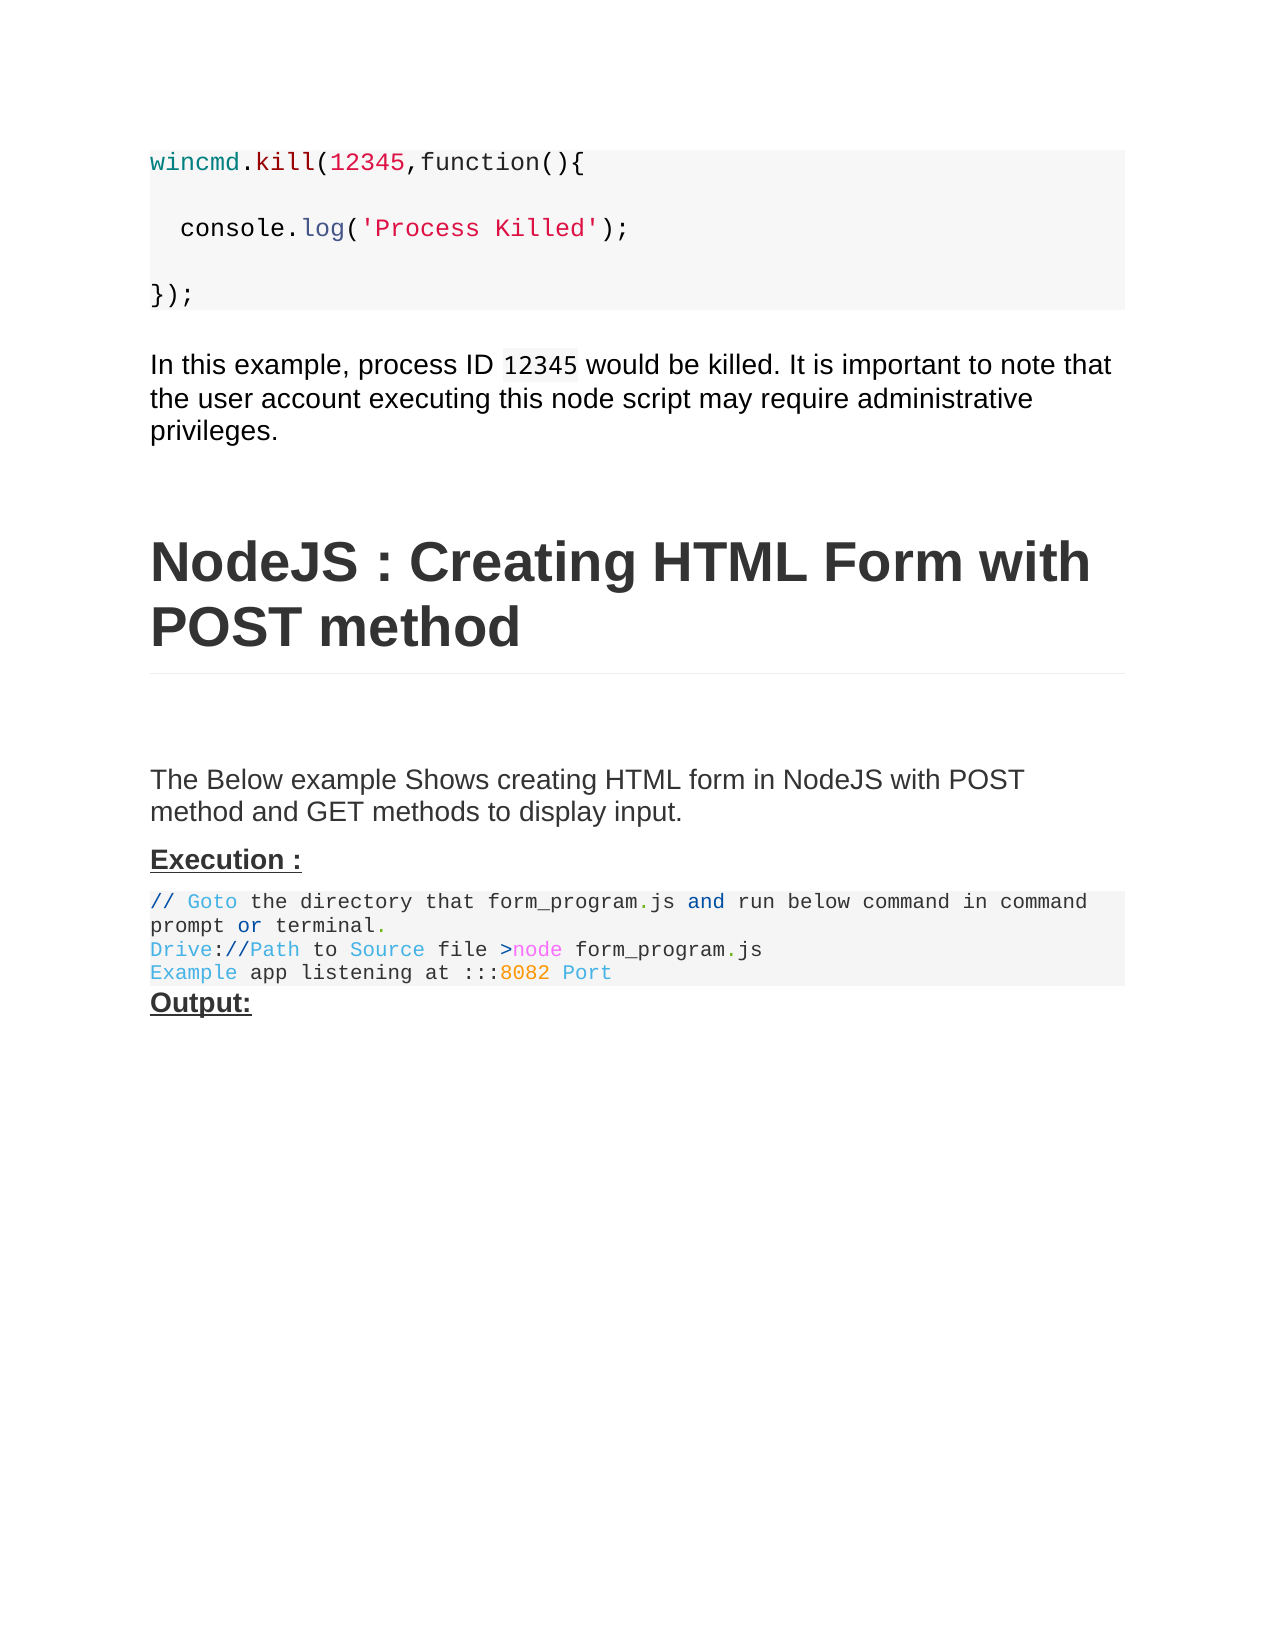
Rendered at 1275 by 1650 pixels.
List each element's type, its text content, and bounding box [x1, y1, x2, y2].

text The Below example Shows creating HTML form in NodeJS with POST method and GET methods to display input. [150, 763, 1125, 828]
subtitle NodeJS : Creating HTML Form with POST method [150, 529, 1125, 673]
text Drive://Path to Source file >node form_program.js [150, 939, 1125, 962]
text Output: [150, 986, 1125, 1018]
text In this example, process ID 12345 would be killed. It is important to note that the user account executing this node script may require administrative privileges. [150, 347, 1125, 446]
text console.log('Process Killed'); [150, 216, 1125, 244]
text // Goto the directory that form_program.js and run below command in command prompt or terminal. [150, 891, 1125, 939]
text }); [150, 282, 1125, 310]
text Execution : [150, 843, 1125, 876]
text Example app listening at :::8082 Port [150, 962, 1125, 986]
text wincmd.kill(12345,function(){ [150, 150, 1125, 178]
